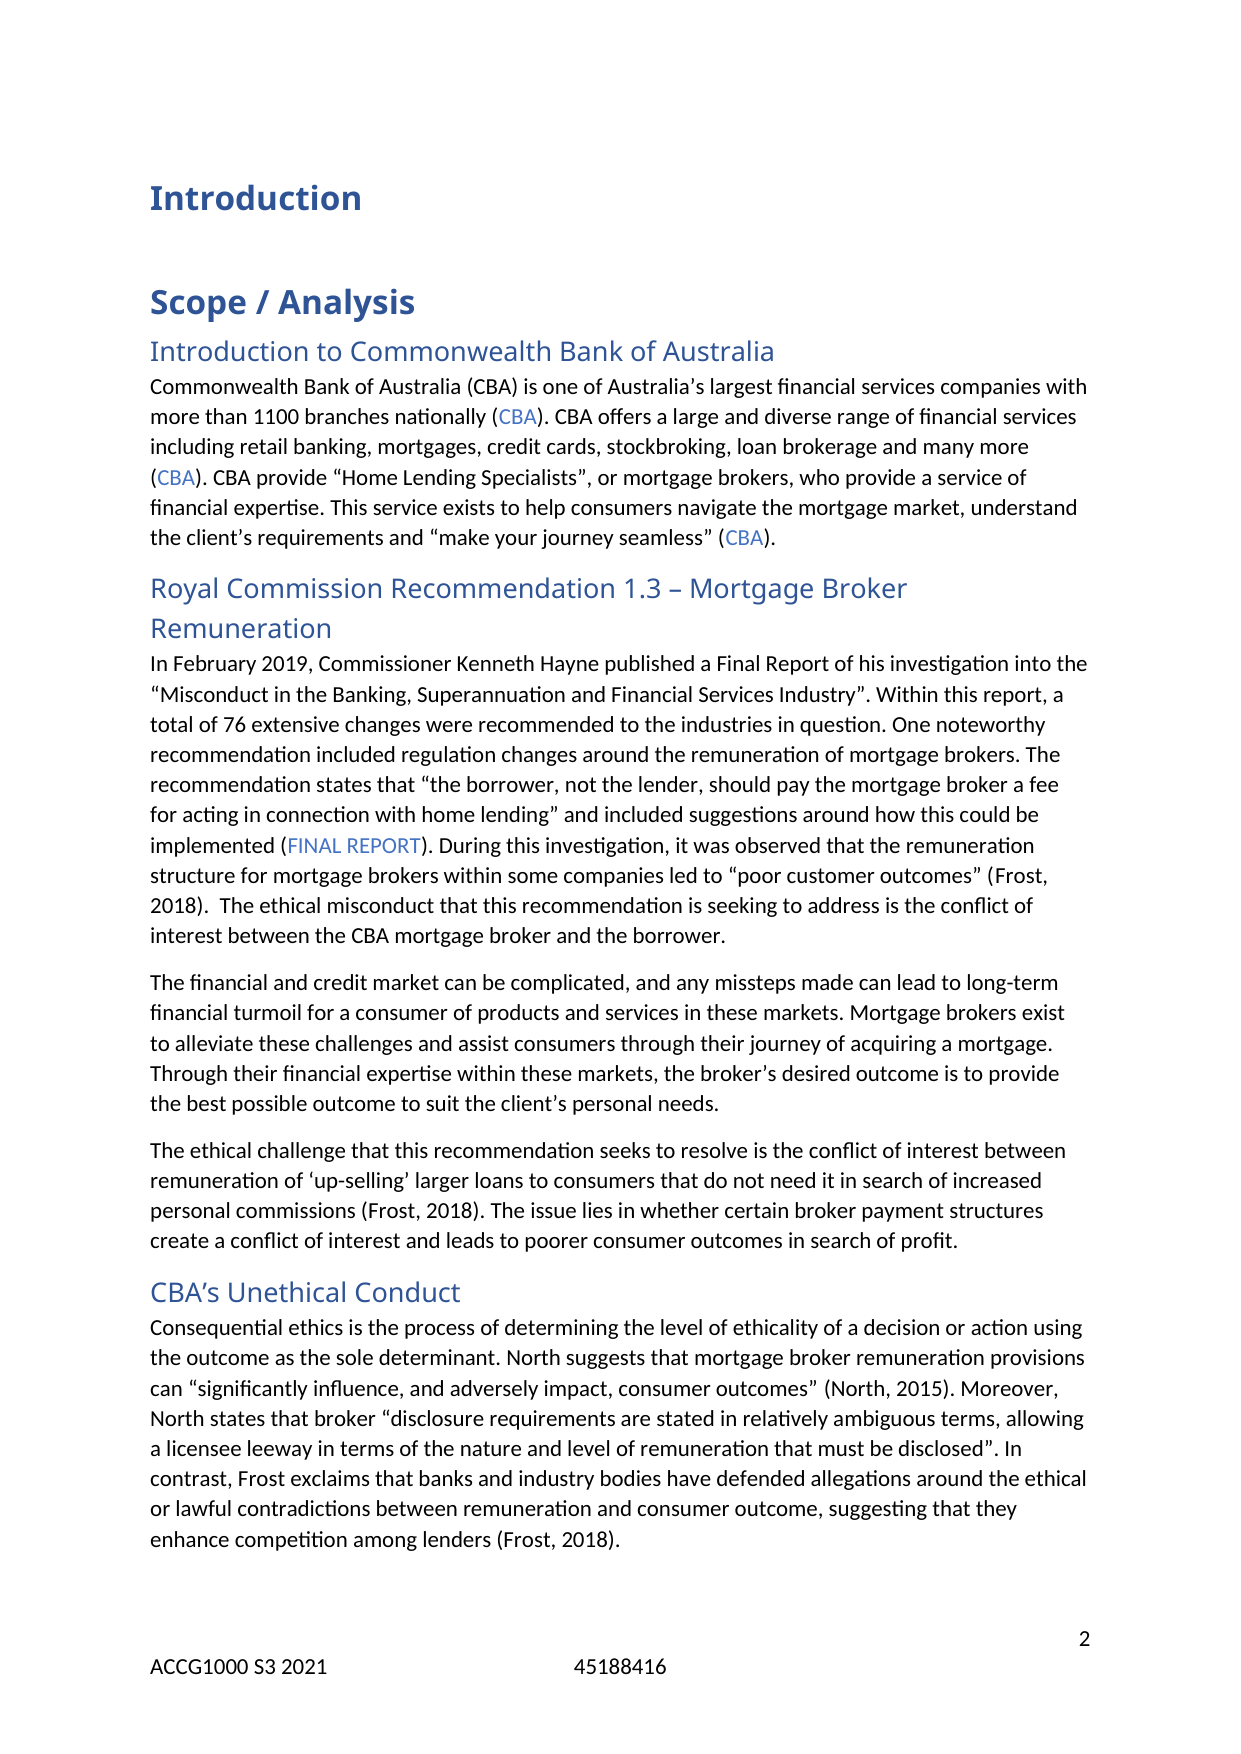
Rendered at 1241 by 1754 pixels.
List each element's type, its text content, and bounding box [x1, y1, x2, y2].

text Consequential ethics is the process of determining the level of ethicality of a decision or action using the outcome as the sole determinant. North suggests that mortgage broker remuneration provisions can “significantly influence, and adversely impact, consumer outcomes” (North, 2015). Moreover, North states that broker “disclosure requirements are stated in relatively ambiguous terms, allowing a licensee leeway in terms of the nature and level of remuneration that must be disclosed”. In contrast, Frost exclaims that banks and industry bodies have defended allegations around the ethical or lawful contradictions between remuneration and consumer outcome, suggesting that they enhance competition among lenders (Frost, 2018). [150, 1313, 1090, 1553]
subtitle Introduction [150, 175, 1090, 220]
subtitle Royal Commission Recommendation 1.3 – Mortgage Broker Remuneration [150, 570, 1090, 647]
text Commonwealth Bank of Australia (CBA) is one of Australia’s largest financial services companies with more than 1100 branches nationally (CBA). CBA offers a large and diverse range of financial services including retail banking, mortgages, credit cards, stockbroking, loan brokerage and many more (CBA). CBA provide “Home Lending Specialists”, or mortgage brokers, who provide a service of financial expertise. This service exists to help consumers navigate the mortgage market, understand the client’s requirements and “make your journey seamless” (CBA). [150, 372, 1090, 551]
text The ethical challenge that this recommendation seeks to resolve is the conflict of interest between remuneration of ‘up-selling’ larger loans to consumers that do not need it in search of increased personal commissions (Frost, 2018). The issue lies in whether certain broker payment structures create a conflict of interest and leads to poorer consumer outcomes in search of profit. [150, 1136, 1090, 1255]
text In February 2019, Commissioner Kenneth Hayne published a Final Report of his investigation into the “Misconduct in the Banking, Superannuation and Financial Services Industry”. Within this report, a total of 76 extensive changes were recommended to the industries in question. One noteworthy recommendation included regulation changes around the remuneration of mortgage brokers. The recommendation states that “the borrower, not the lender, should pay the mortgage broker a fee for acting in connection with home lending” and included suggestions around how this could be implemented (FINAL REPORT). During this investigation, it was observed that the remuneration structure for mortgage brokers within some companies led to “poor customer outcomes” (Frost, 2018). The ethical misconduct that this recommendation is seeking to address is the conflict of interest between the CBA mortgage broker and the borrower. [150, 649, 1090, 949]
subtitle Introduction to Commonwealth Bank of Australia [150, 332, 1090, 369]
subtitle CBA’s Unethical Conduct [150, 1273, 1090, 1310]
subtitle Scope / Analysis [150, 279, 1090, 324]
text The financial and credit market can be complicated, and any missteps made can lead to long-term financial turmoil for a consumer of products and services in these markets. Mortgage brokers exist to alleviate these challenges and assist consumers through their journey of acquiring a mortgage. Through their financial expertise within these markets, the broker’s desired outcome is to provide the best possible outcome to suit the client’s personal needs. [150, 968, 1090, 1117]
